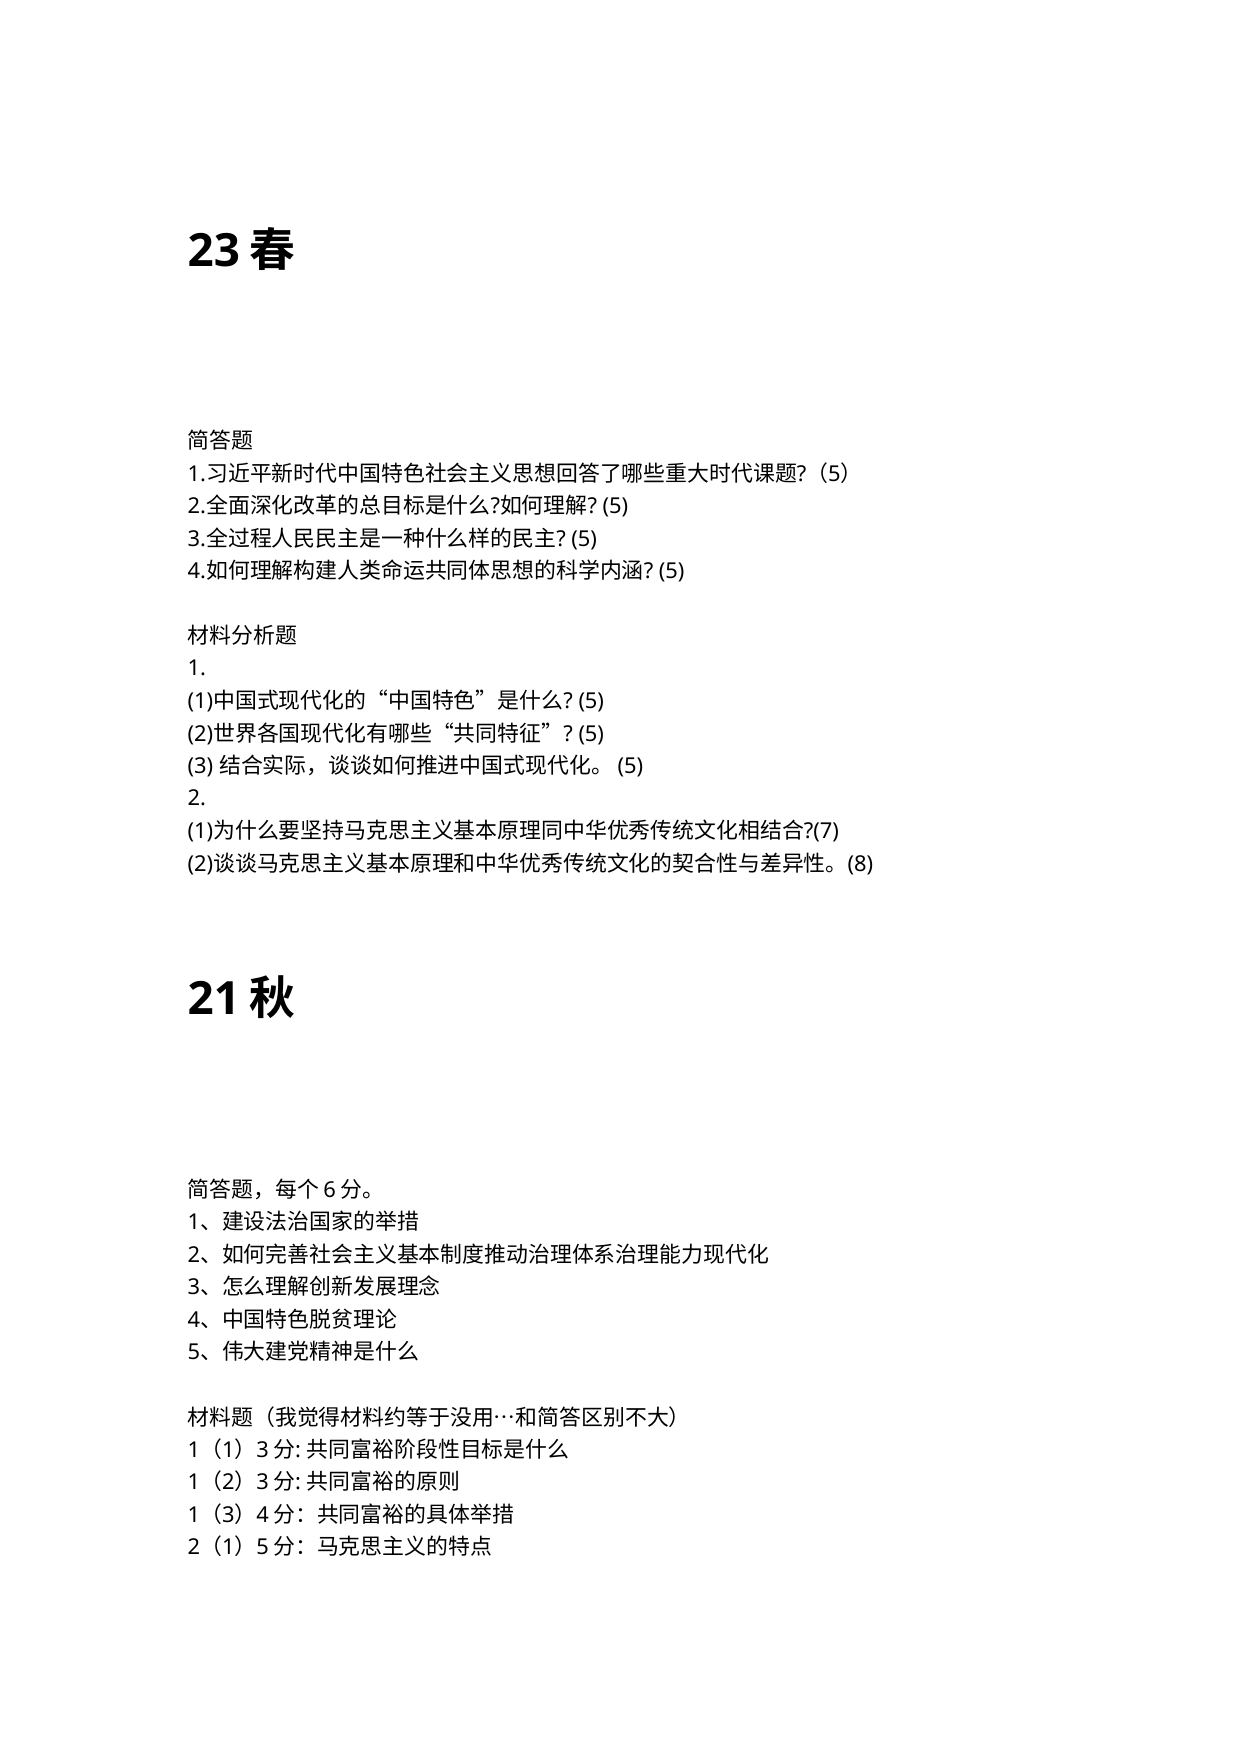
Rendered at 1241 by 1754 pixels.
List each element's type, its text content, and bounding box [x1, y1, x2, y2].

text 4.如何理解构建人类命运共同体思想的科学内涵? (5) [187, 553, 1053, 586]
text (2)谈谈马克思主义基本原理和中华优秀传统文化的契合性与差异性。(8) [187, 846, 1053, 878]
text 3.全过程人民民主是一种什么样的民主? (5) [187, 521, 1053, 553]
text 材料分析题 [187, 618, 1053, 651]
text 简答题 [187, 423, 1053, 456]
text 材料题（我觉得材料约等于没用…和简答区别不大） [187, 1399, 1053, 1432]
text (3) 结合实际，谈谈如何推进中国式现代化。 (5) [187, 748, 1053, 781]
text 1、建设法治国家的举措 [187, 1204, 1053, 1237]
text (1)中国式现代化的“中国特色”是什么? (5) [187, 683, 1053, 716]
text 3、怎么理解创新发展理念 [187, 1269, 1053, 1302]
text 5、伟大建党精神是什么 [187, 1334, 1053, 1367]
text 1（1）3分: 共同富裕阶段性目标是什么 [187, 1432, 1053, 1464]
text 1.习近平新时代中国特色社会主义思想回答了哪些重大时代课题?（5） [187, 456, 1053, 488]
text 2.全面深化改革的总目标是什么?如何理解? (5) [187, 488, 1053, 521]
text 4、中国特色脱贫理论 [187, 1302, 1053, 1334]
text 简答题，每个6分。 [187, 1172, 1053, 1204]
text 1. [187, 651, 1053, 683]
text (2)世界各国现代化有哪些“共同特征”? (5) [187, 716, 1053, 748]
subtitle 21秋 [187, 946, 1053, 1043]
text 1（2）3分: 共同富裕的原则 [187, 1464, 1053, 1497]
text (1)为什么要坚持马克思主义基本原理同中华优秀传统文化相结合?(7) [187, 813, 1053, 846]
text 2（1）5分：马克思主义的特点 [187, 1529, 1053, 1562]
text 2. [187, 781, 1053, 813]
subtitle 23春 [187, 197, 1053, 295]
text 1（3）4分：共同富裕的具体举措 [187, 1497, 1053, 1529]
text 2、如何完善社会主义基本制度推动治理体系治理能力现代化 [187, 1237, 1053, 1269]
